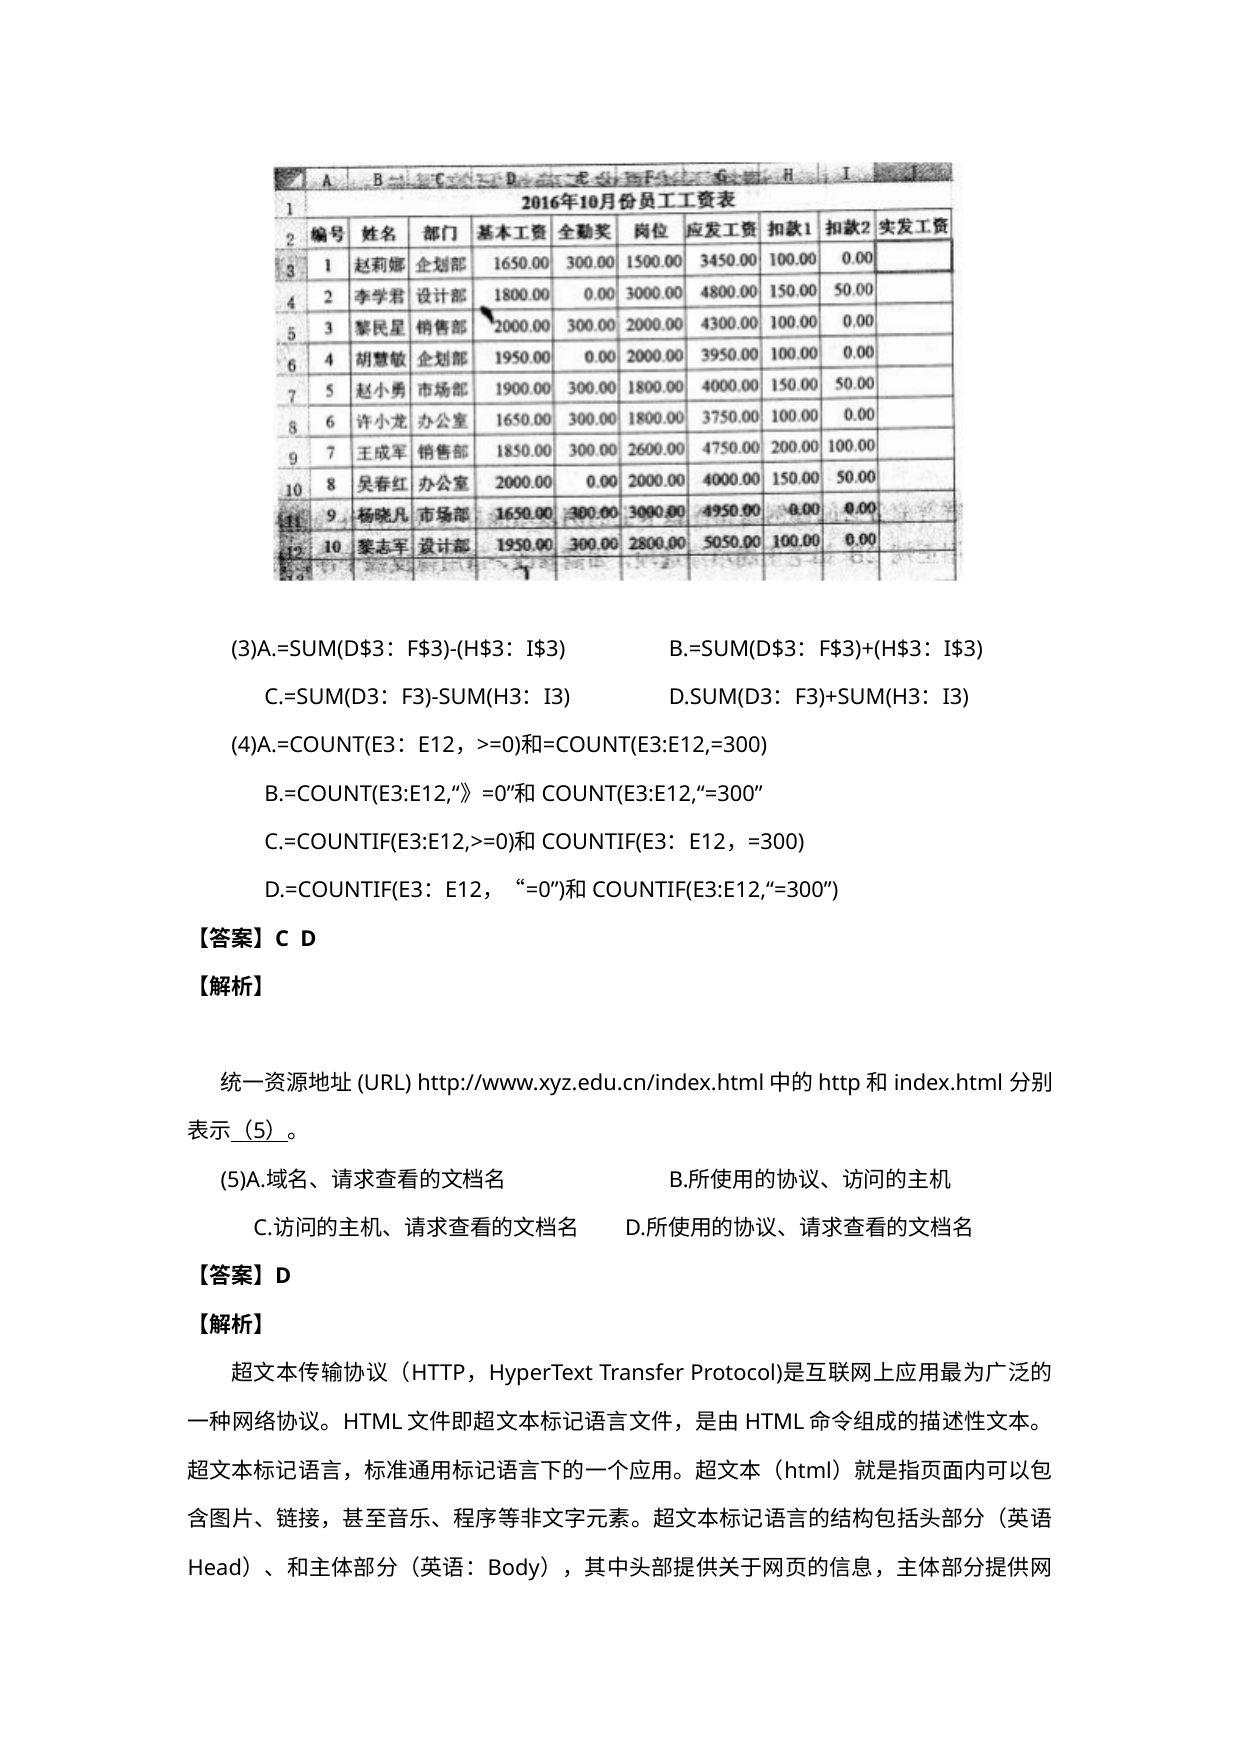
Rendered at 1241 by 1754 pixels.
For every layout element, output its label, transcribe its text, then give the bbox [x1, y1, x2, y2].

text D.=COUNTIF(E3：E12，“=0”)和 COUNTIF(E3:E12,“=300”) [220, 872, 1053, 904]
text 【解析】 [187, 1306, 1053, 1339]
text (4)A.=COUNT(E3：E12，>=0)和=COUNT(E3:E12,=300) [187, 727, 1053, 759]
text (3)A.=SUM(D$3：F$3)-(H$3：I$3) B.=SUM(D$3：F$3)+(H$3：I$3) [187, 630, 1053, 663]
text 统一资源地址 (URL) http://www.xyz.edu.cn/index.html中的 http 和 index.html 分别表示（5）。 [187, 1064, 1053, 1146]
text 【答案】D [187, 1258, 1053, 1291]
text B.=COUNT(E3:E12,“》=0”和 COUNT(E3:E12,“=300” [231, 775, 1053, 808]
text 【答案】C D [187, 920, 1053, 953]
text (5)A.域名、请求查看的文档名 B.所使用的协议、访问的主机 [187, 1161, 1053, 1194]
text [187, 1355, 1053, 1582]
text C.访问的主机、请求查看的文档名 D.所使用的协议、请求查看的文档名 [187, 1210, 1053, 1242]
text C.=SUM(D3：F3)-SUM(H3：I3) D.SUM(D3：F3)+SUM(H3：I3) [231, 679, 1053, 711]
text C.=COUNTIF(E3:E12,>=0)和 COUNTIF(E3：E12，=300) [220, 824, 1053, 856]
picture [269, 162, 971, 592]
text 【解析】 [187, 969, 1053, 1001]
